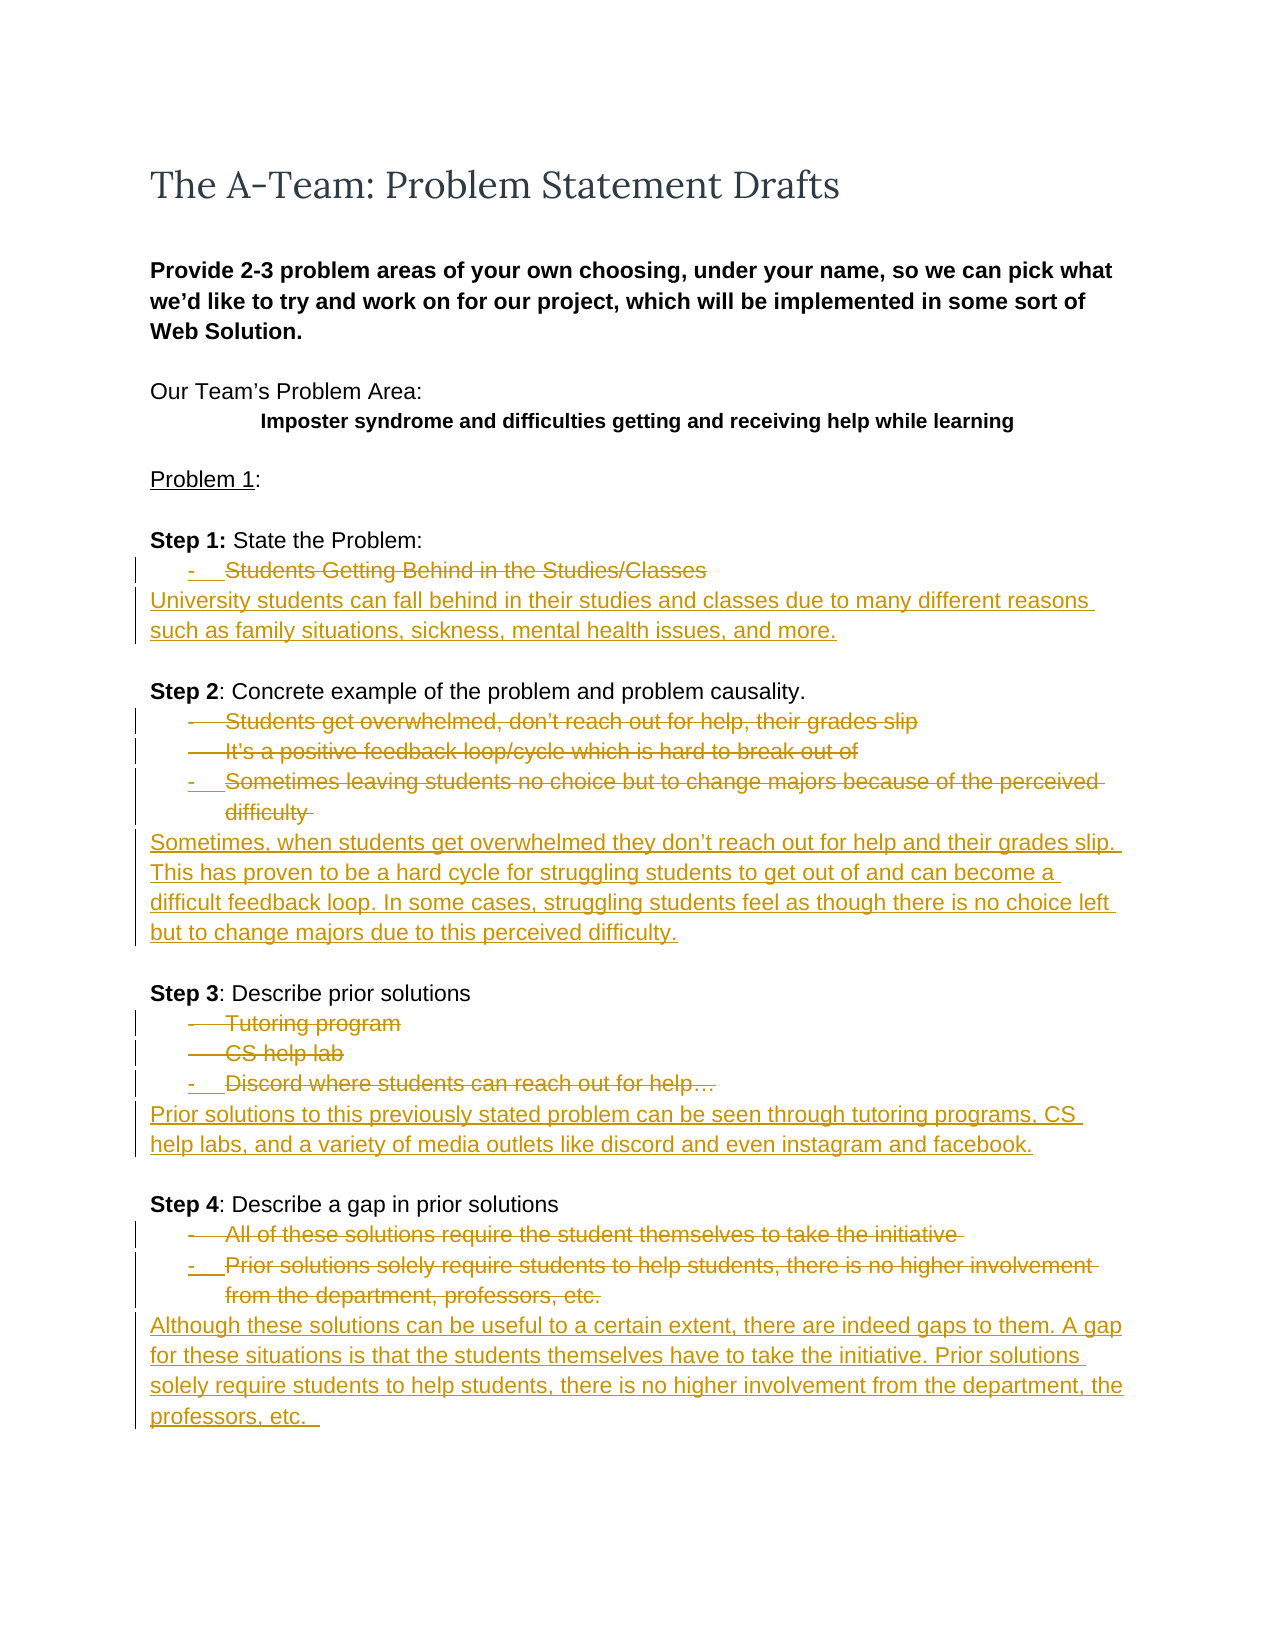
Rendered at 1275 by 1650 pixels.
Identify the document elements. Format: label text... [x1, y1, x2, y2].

text Imposter syndrome and difficulties getting and receiving help while learning [150, 408, 1125, 432]
text Step 1: State the Problem: [150, 527, 1125, 553]
text Provide 2-3 problem areas of your own choosing, under your name, so we can pick what we’d like to try and work on for our project, which will be implemented in some sort of Web Solution. [150, 257, 1125, 344]
subtitle The A-Team: Problem Statement Drafts [150, 160, 1125, 208]
text Step 4: Describe a gap in prior solutions [150, 1191, 1125, 1217]
text Our Team’s Problem Area: [150, 378, 1125, 404]
text Step 2: Concrete example of the problem and problem causality. [150, 678, 1125, 704]
text Problem 1: [150, 466, 1125, 492]
text Step 3: Describe prior solutions [150, 980, 1125, 1006]
